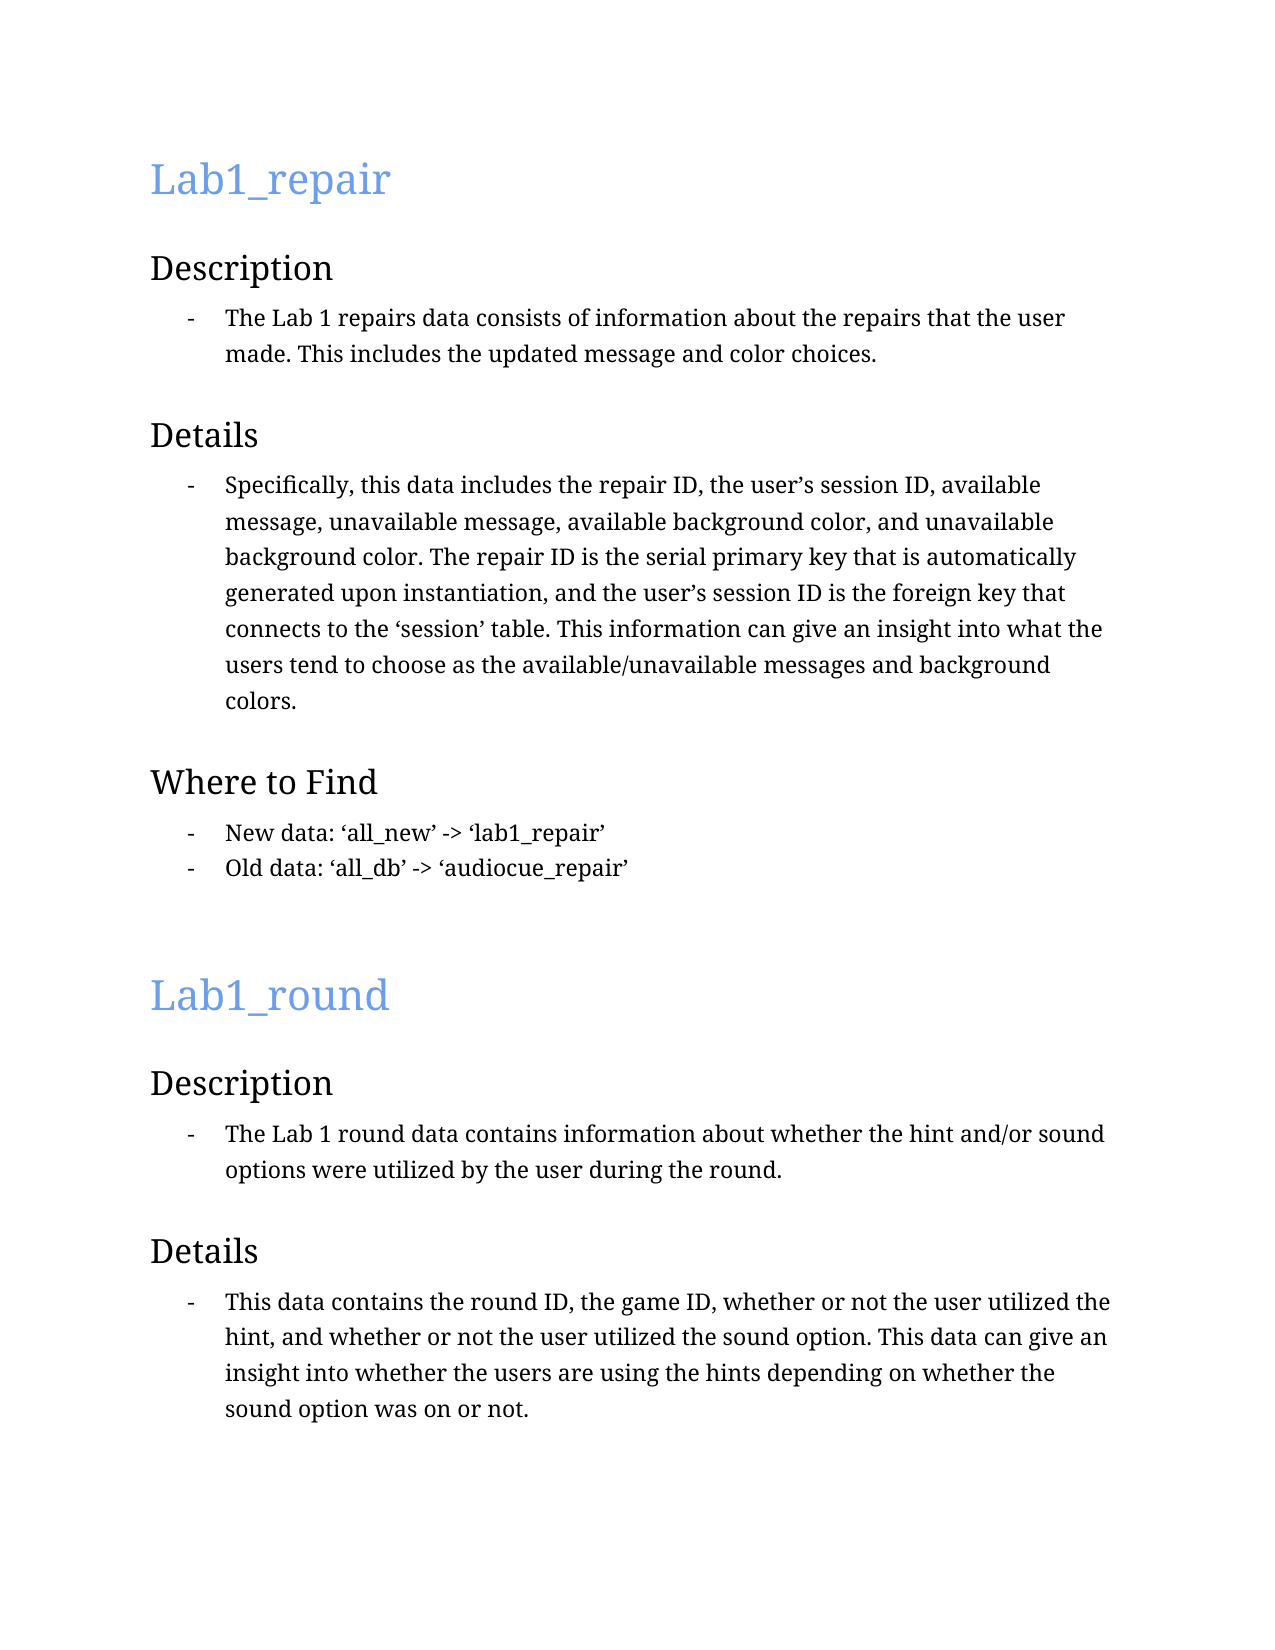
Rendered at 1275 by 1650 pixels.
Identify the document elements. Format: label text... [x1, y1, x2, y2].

subtitle Lab1_repair [150, 150, 1125, 207]
list The Lab 1 round data contains information about whether the hint and/or sound options were utilized by the user during the round. [187, 1118, 1125, 1185]
list This data contains the round ID, the game ID, whether or not the user utilized the hint, and whether or not the user utilized the sound option. This data can give an insight into whether the users are using the hints depending on whether the sound option was on or not. [187, 1285, 1125, 1424]
list New data: ‘all_new’ -> ‘lab1_repair’ [187, 816, 1125, 848]
subtitle Details [150, 1227, 1125, 1273]
list Old data: ‘all_db’ -> ‘audiocue_repair’ [187, 852, 1125, 884]
list Specifically, this data includes the repair ID, the user’s session ID, available message, unavailable message, available background color, and unavailable background color. The repair ID is the serial primary key that is automatically generated upon instantiation, and the user’s session ID is the foreign key that connects to the ‘session’ table. This information can give an insight into what the users tend to choose as the available/unavailable messages and background colors. [187, 469, 1125, 716]
subtitle Lab1_round [150, 966, 1125, 1023]
subtitle Details [150, 412, 1125, 457]
subtitle Description [150, 244, 1125, 290]
list The Lab 1 repairs data consists of information about the repairs that the user made. This includes the updated message and color choices. [187, 302, 1125, 369]
subtitle Where to Find [150, 758, 1125, 804]
subtitle Description [150, 1060, 1125, 1106]
